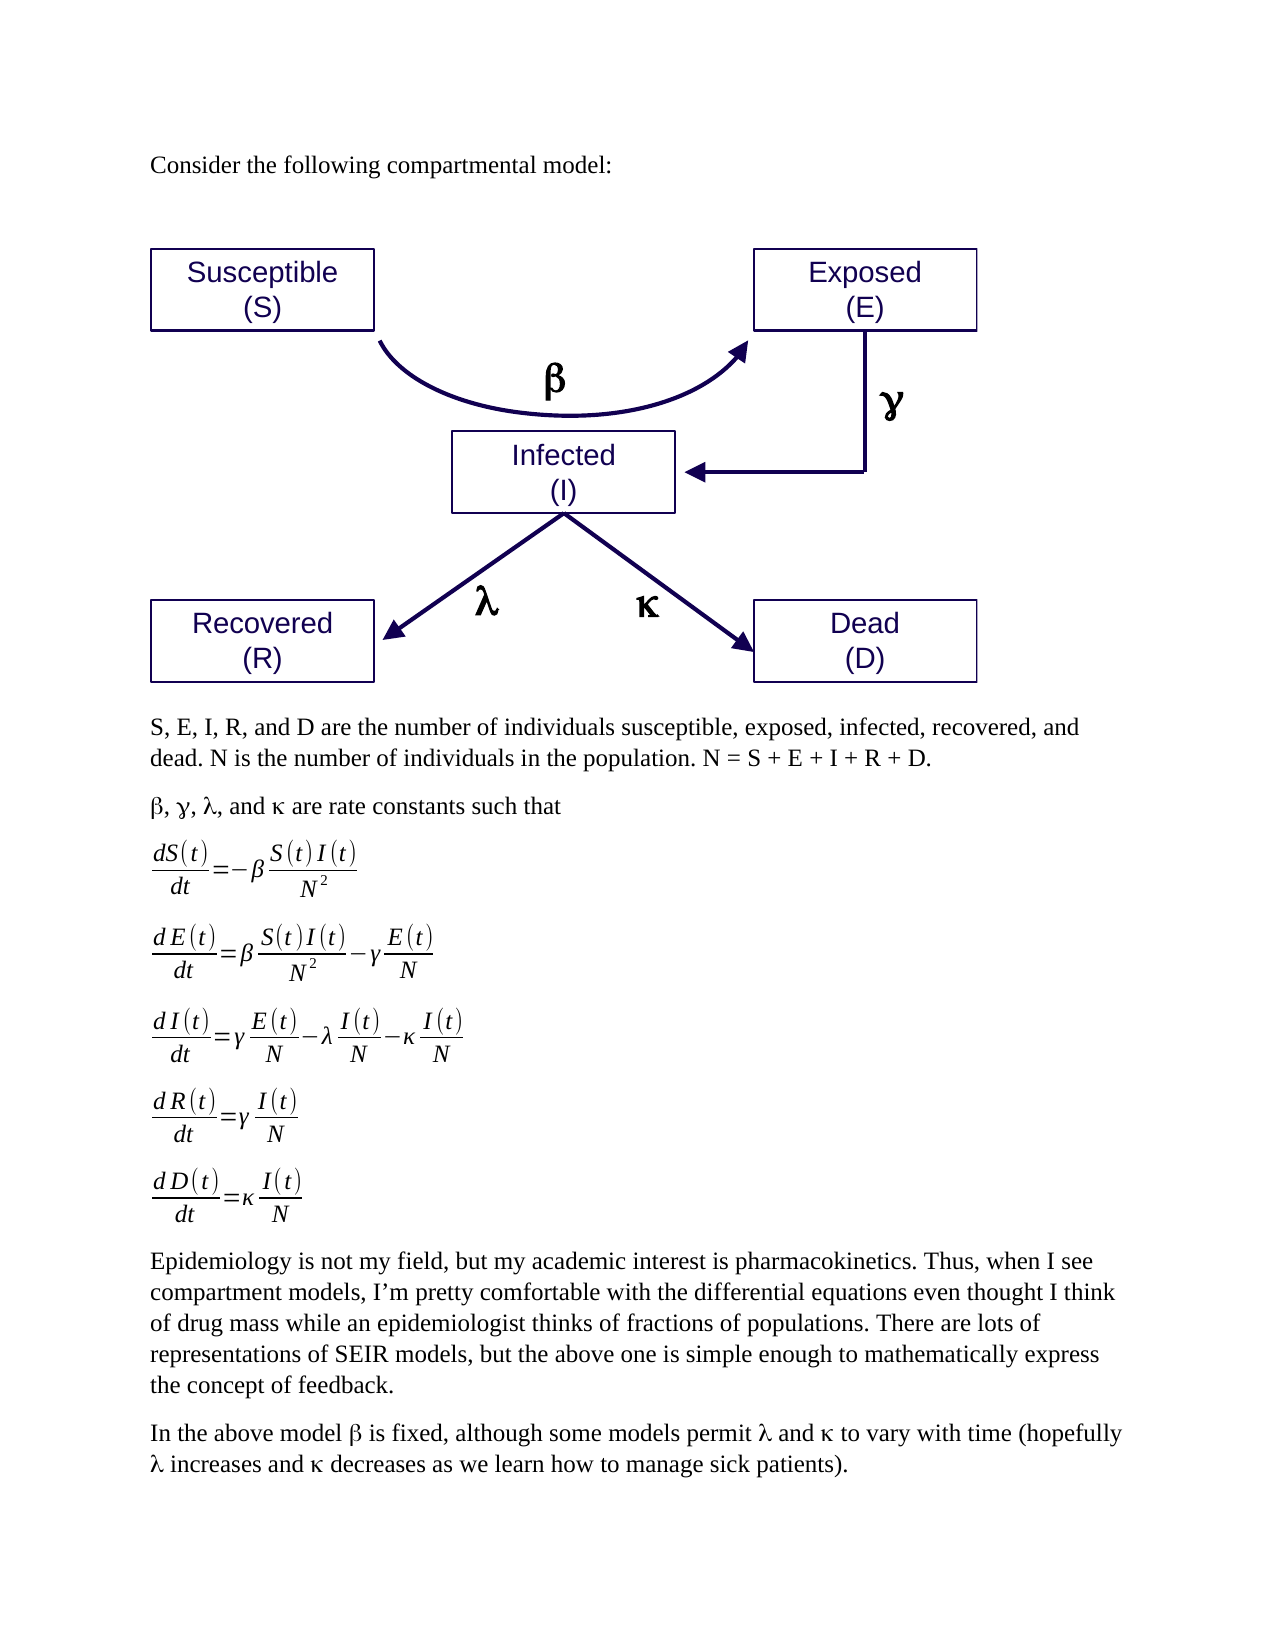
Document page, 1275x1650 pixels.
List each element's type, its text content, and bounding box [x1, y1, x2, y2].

text Consider the following compartmental model: [150, 150, 1125, 179]
text In the above model is fixed, although some models permit and to vary with time (hopefully increases and decreases as we learn how to manage sick patients). [150, 1418, 1125, 1478]
text Epidemiology is not my field, but my academic interest is pharmacokinetics. Thus, when I see compartment models, I’m pretty comfortable with the differential equations even thought I think of drug mass while an epidemiologist thinks of fractions of populations. There are lots of representations of SEIR models, but the above one is simple enough to mathematically express the concept of feedback. [150, 1246, 1125, 1399]
text S, E, I, R, and D are the number of individuals susceptible, exposed, infected, recovered, and dead. N is the number of individuals in the population. N = S + E + I + R + D. [150, 712, 1125, 772]
text , , , and are rate constants such that [150, 791, 1125, 819]
